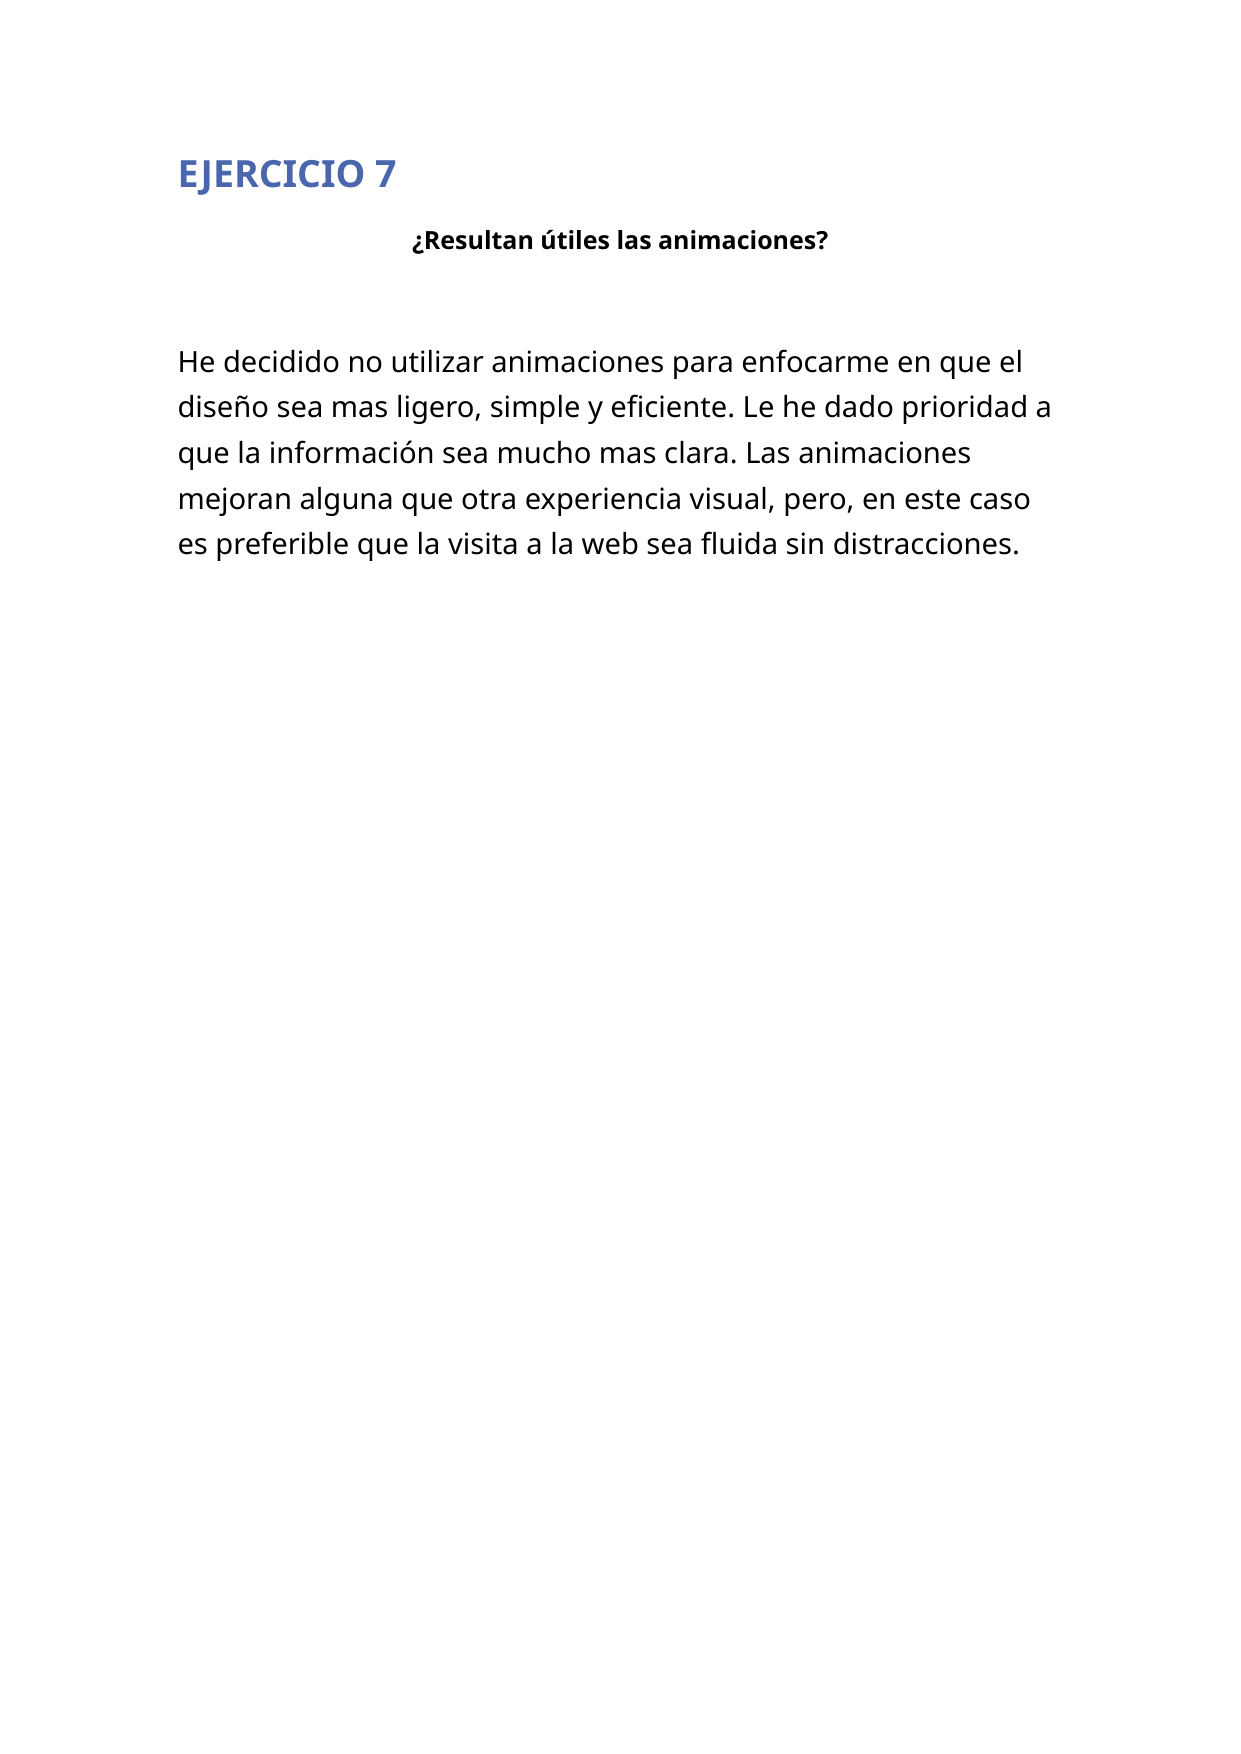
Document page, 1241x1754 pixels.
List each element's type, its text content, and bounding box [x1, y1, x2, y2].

text EJERCICIO 7 [177, 148, 1063, 199]
text ¿Resultan útiles las animaciones? [177, 223, 1063, 257]
text He decidido no utilizar animaciones para enfocarme en que el diseño sea mas ligero, simple y eficiente. Le he dado prioridad a que la información sea mucho mas clara. Las animaciones mejoran alguna que otra experiencia visual, pero, en este caso es preferible que la visita a la web sea fluida sin distracciones. [177, 341, 1063, 563]
